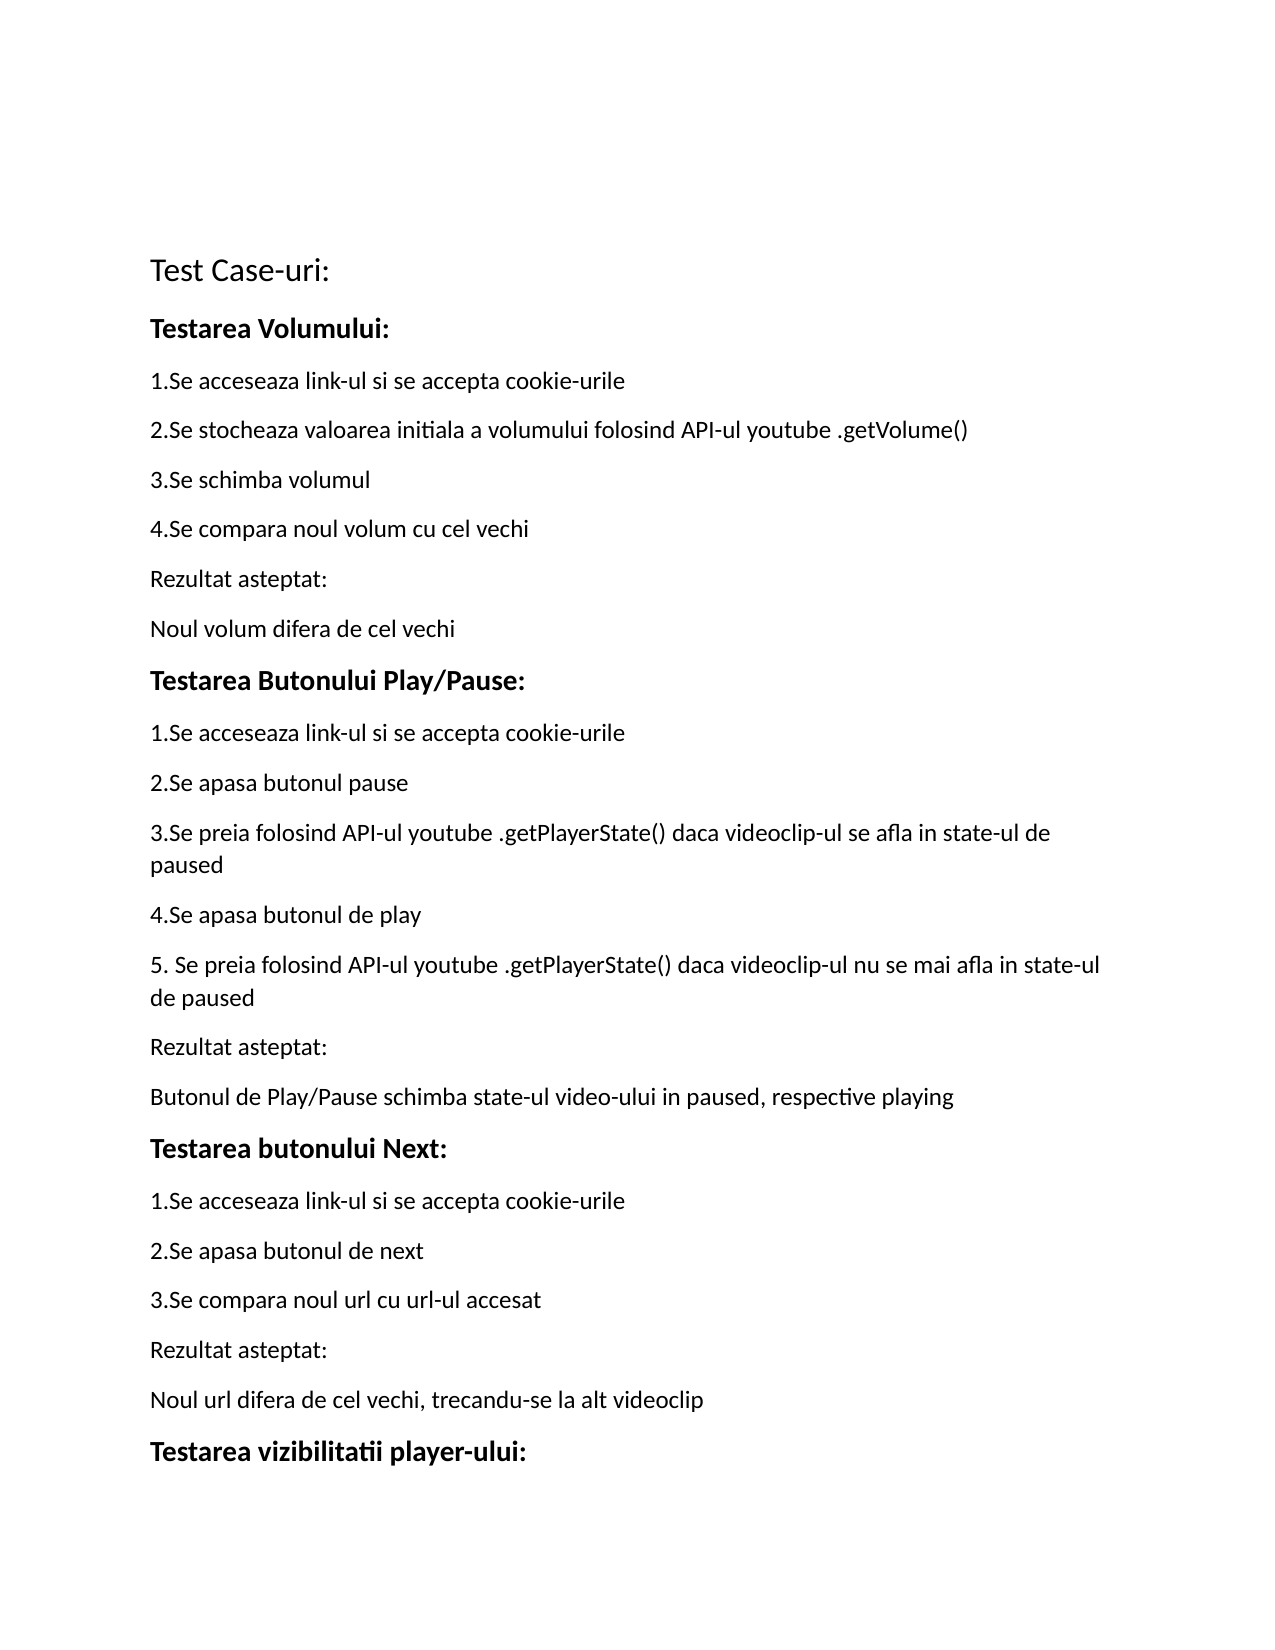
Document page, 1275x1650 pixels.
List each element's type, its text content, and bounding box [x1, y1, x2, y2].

text 3.Se compara noul url cu url-ul accesat [150, 1285, 1125, 1315]
text 1.Se acceseaza link-ul si se accepta cookie-urile [150, 717, 1125, 748]
text Testarea Volumului: [150, 310, 1125, 345]
text 4.Se compara noul volum cu cel vechi [150, 514, 1125, 544]
text Noul volum difera de cel vechi [150, 613, 1125, 643]
text Rezultat asteptat: [150, 1334, 1125, 1365]
text 2.Se stocheaza valoarea initiala a volumului folosind API-ul youtube .getVolume() [150, 414, 1125, 445]
text Testarea vizibilitatii player-ului: [150, 1433, 1125, 1469]
text Butonul de Play/Pause schimba state-ul video-ului in paused, respective playing [150, 1081, 1125, 1111]
text Noul url difera de cel vechi, trecandu-se la alt videoclip [150, 1384, 1125, 1414]
text 3.Se schimba volumul [150, 464, 1125, 494]
text Testarea Butonului Play/Pause: [150, 662, 1125, 698]
text 4.Se apasa butonul de play [150, 899, 1125, 930]
text 1.Se acceseaza link-ul si se accepta cookie-urile [150, 1186, 1125, 1216]
text 3.Se preia folosind API-ul youtube .getPlayerState() daca videoclip-ul se afla in state-ul de paused [150, 817, 1125, 880]
text Test Case-uri: [150, 249, 1125, 290]
text Testarea butonului Next: [150, 1130, 1125, 1166]
text 2.Se apasa butonul pause [150, 767, 1125, 798]
text 1.Se acceseaza link-ul si se accepta cookie-urile [150, 365, 1125, 395]
text Rezultat asteptat: [150, 1031, 1125, 1062]
text Rezultat asteptat: [150, 563, 1125, 594]
text 2.Se apasa butonul de next [150, 1235, 1125, 1266]
text 5. Se preia folosind API-ul youtube .getPlayerState() daca videoclip-ul nu se mai afla in state-ul de paused [150, 949, 1125, 1012]
